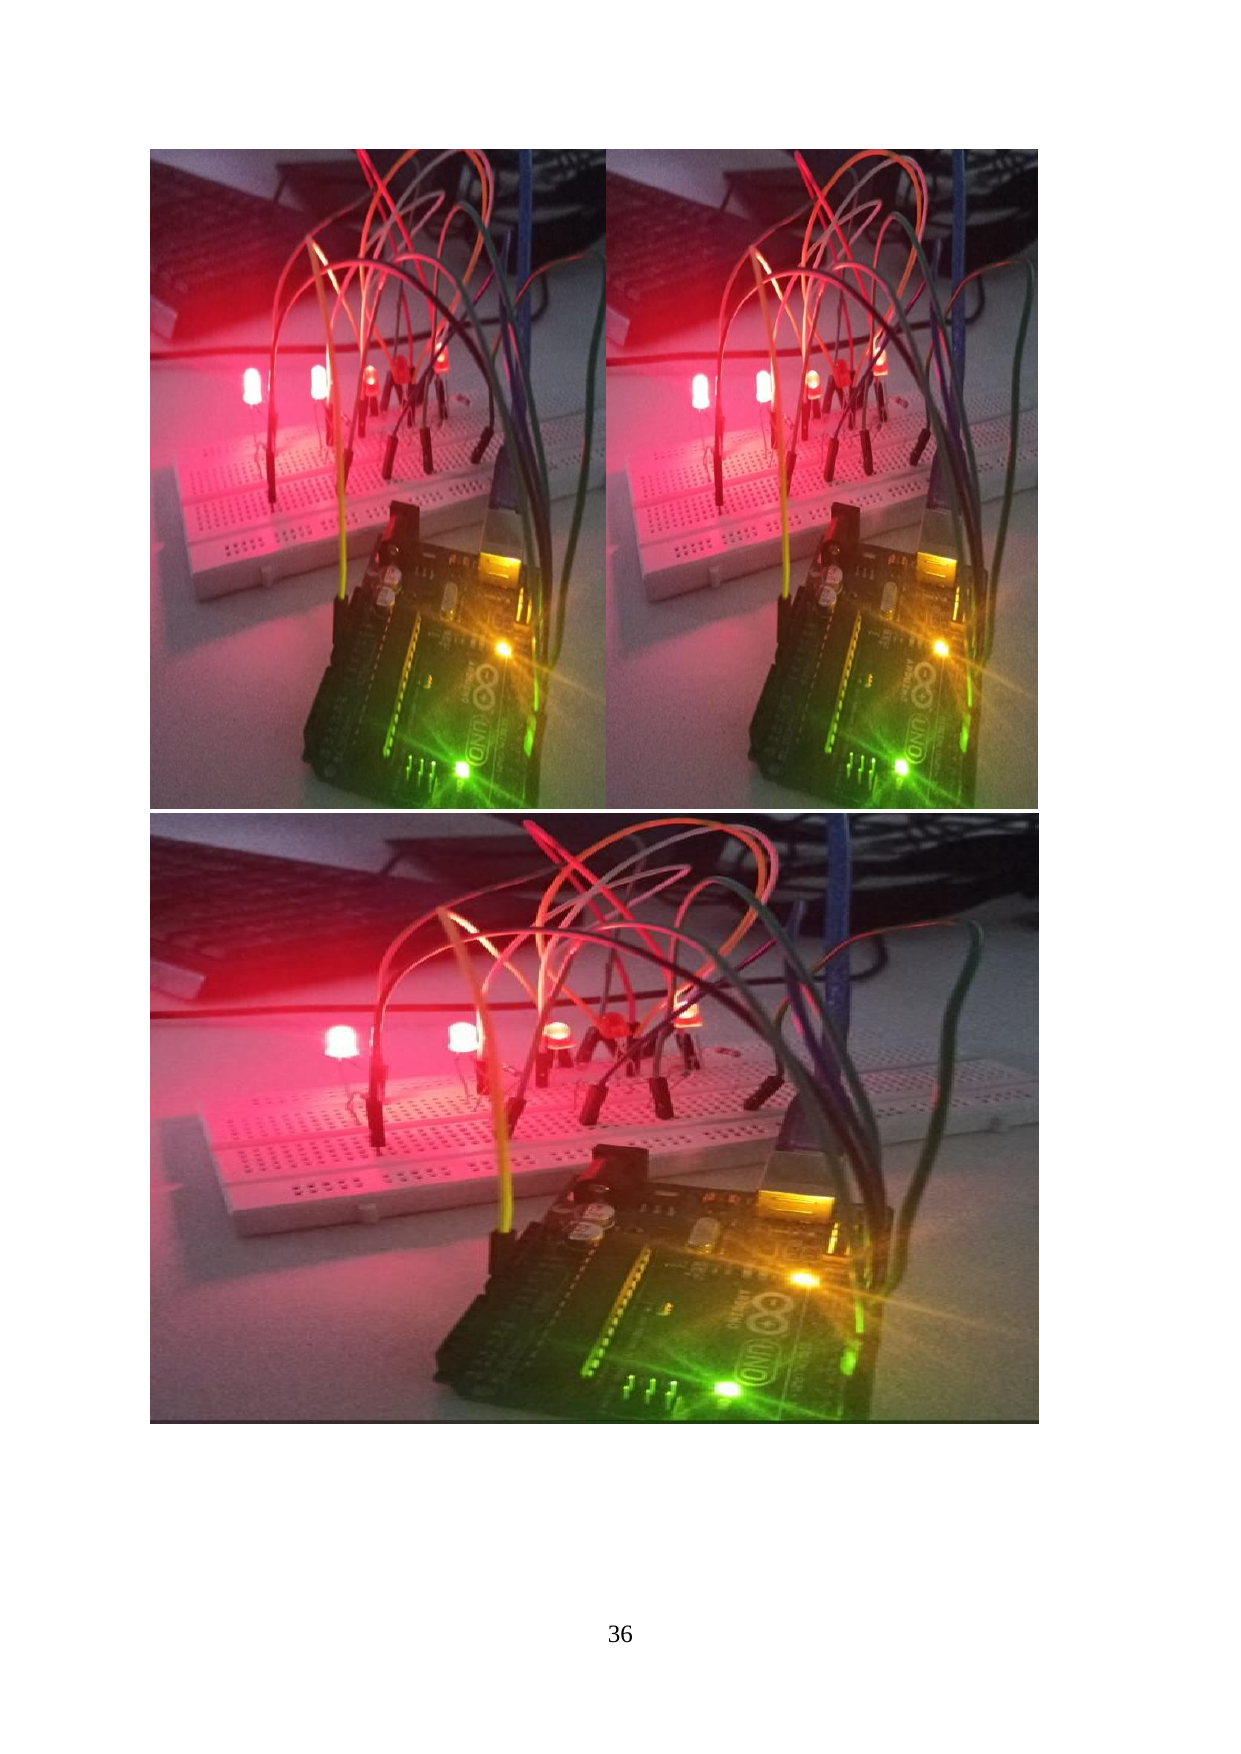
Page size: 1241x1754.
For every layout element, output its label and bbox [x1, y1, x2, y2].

picture [150, 149, 1038, 809]
picture [150, 813, 1039, 1424]
